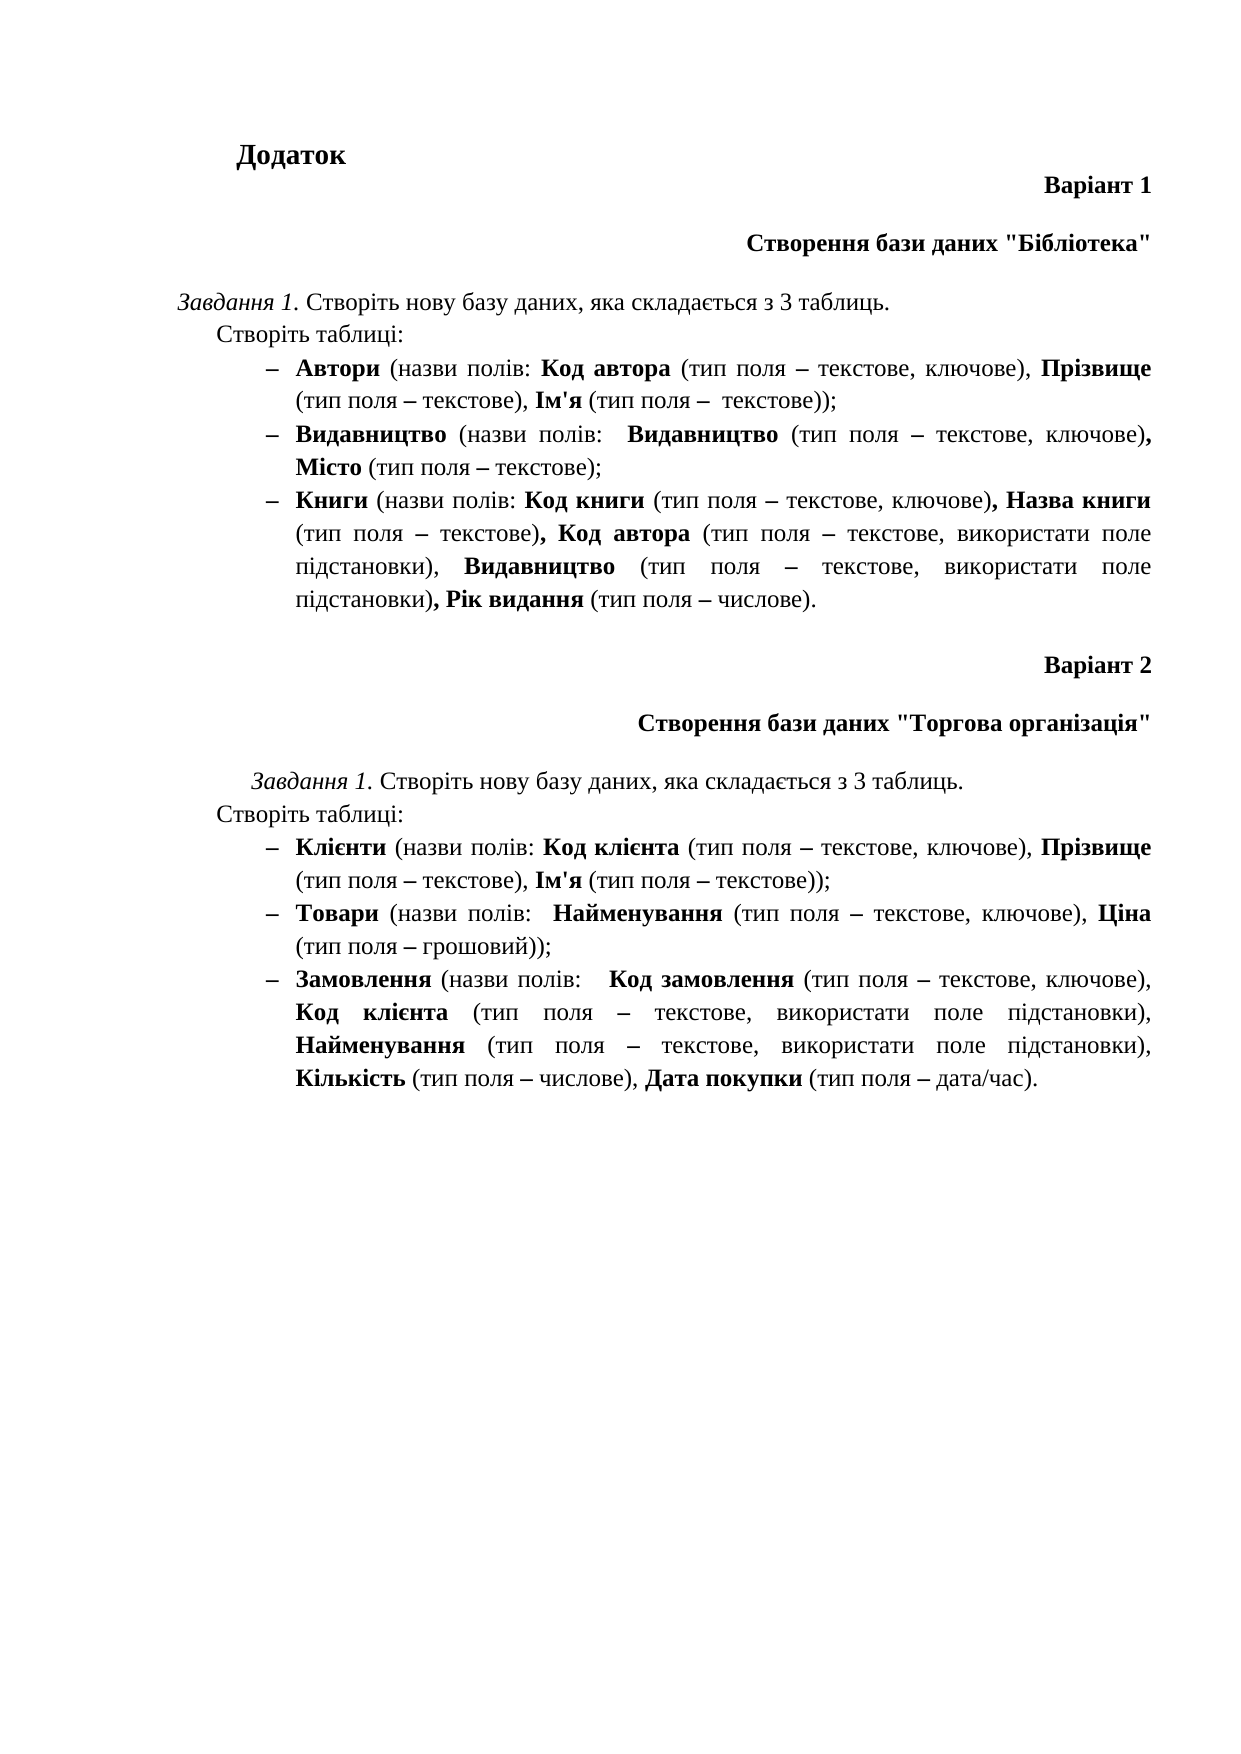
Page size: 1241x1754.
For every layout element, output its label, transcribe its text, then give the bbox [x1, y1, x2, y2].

text Створіть таблиці: [177, 319, 1152, 348]
list Клієнти (назви полів: Код клієнта (тип поля – текстове, ключове), Прізвище (тип поля – текстове), Ім'я (тип поля – текстове)); [266, 832, 1152, 894]
list Автори (назви полів: Код автора (тип поля – текстове, ключове), Прізвище (тип поля – текстове), Ім'я (тип поля – текстове)); [266, 353, 1152, 414]
subtitle Варіант 1 [177, 171, 1152, 199]
list Замовлення (назви полів: Код замовлення (тип поля – текстове, ключове), Код клієнта (тип поля – текстове, використати поле підстановки), Найменування (тип поля – текстове, використати поле підстановки), Кількість (тип поля – числове), Дата покупки (тип поля – дата/час). [266, 964, 1152, 1092]
list Видавництво (назви полів: Видавництво (тип поля – текстове, ключове), Місто (тип поля – текстове); [266, 419, 1152, 480]
subtitle Додаток [177, 137, 1152, 171]
subtitle Створення бази даних "Торгова організація" [177, 708, 1152, 737]
text Завдання 1. Створіть нову базу даних, яка складається з 3 таблиць. [177, 766, 1152, 794]
text Завдання 1. Створіть нову базу даних, яка складається з 3 таблиць. [177, 287, 1152, 315]
list Книги (назви полів: Код книги (тип поля – текстове, ключове), Назва книги (тип поля – текстове), Код автора (тип поля – текстове, використати поле підстановки), Видавництво (тип поля – текстове, використати поле підстановки), Рік видання (тип поля – числове). [266, 485, 1152, 612]
list Товари (назви полів: Найменування (тип поля – текстове, ключове), Ціна (тип поля – грошовий)); [266, 898, 1152, 960]
text Створіть таблиці: [177, 799, 1152, 828]
subtitle Створення бази даних "Бібліотека" [177, 228, 1152, 257]
text Варіант 2 [177, 650, 1152, 678]
